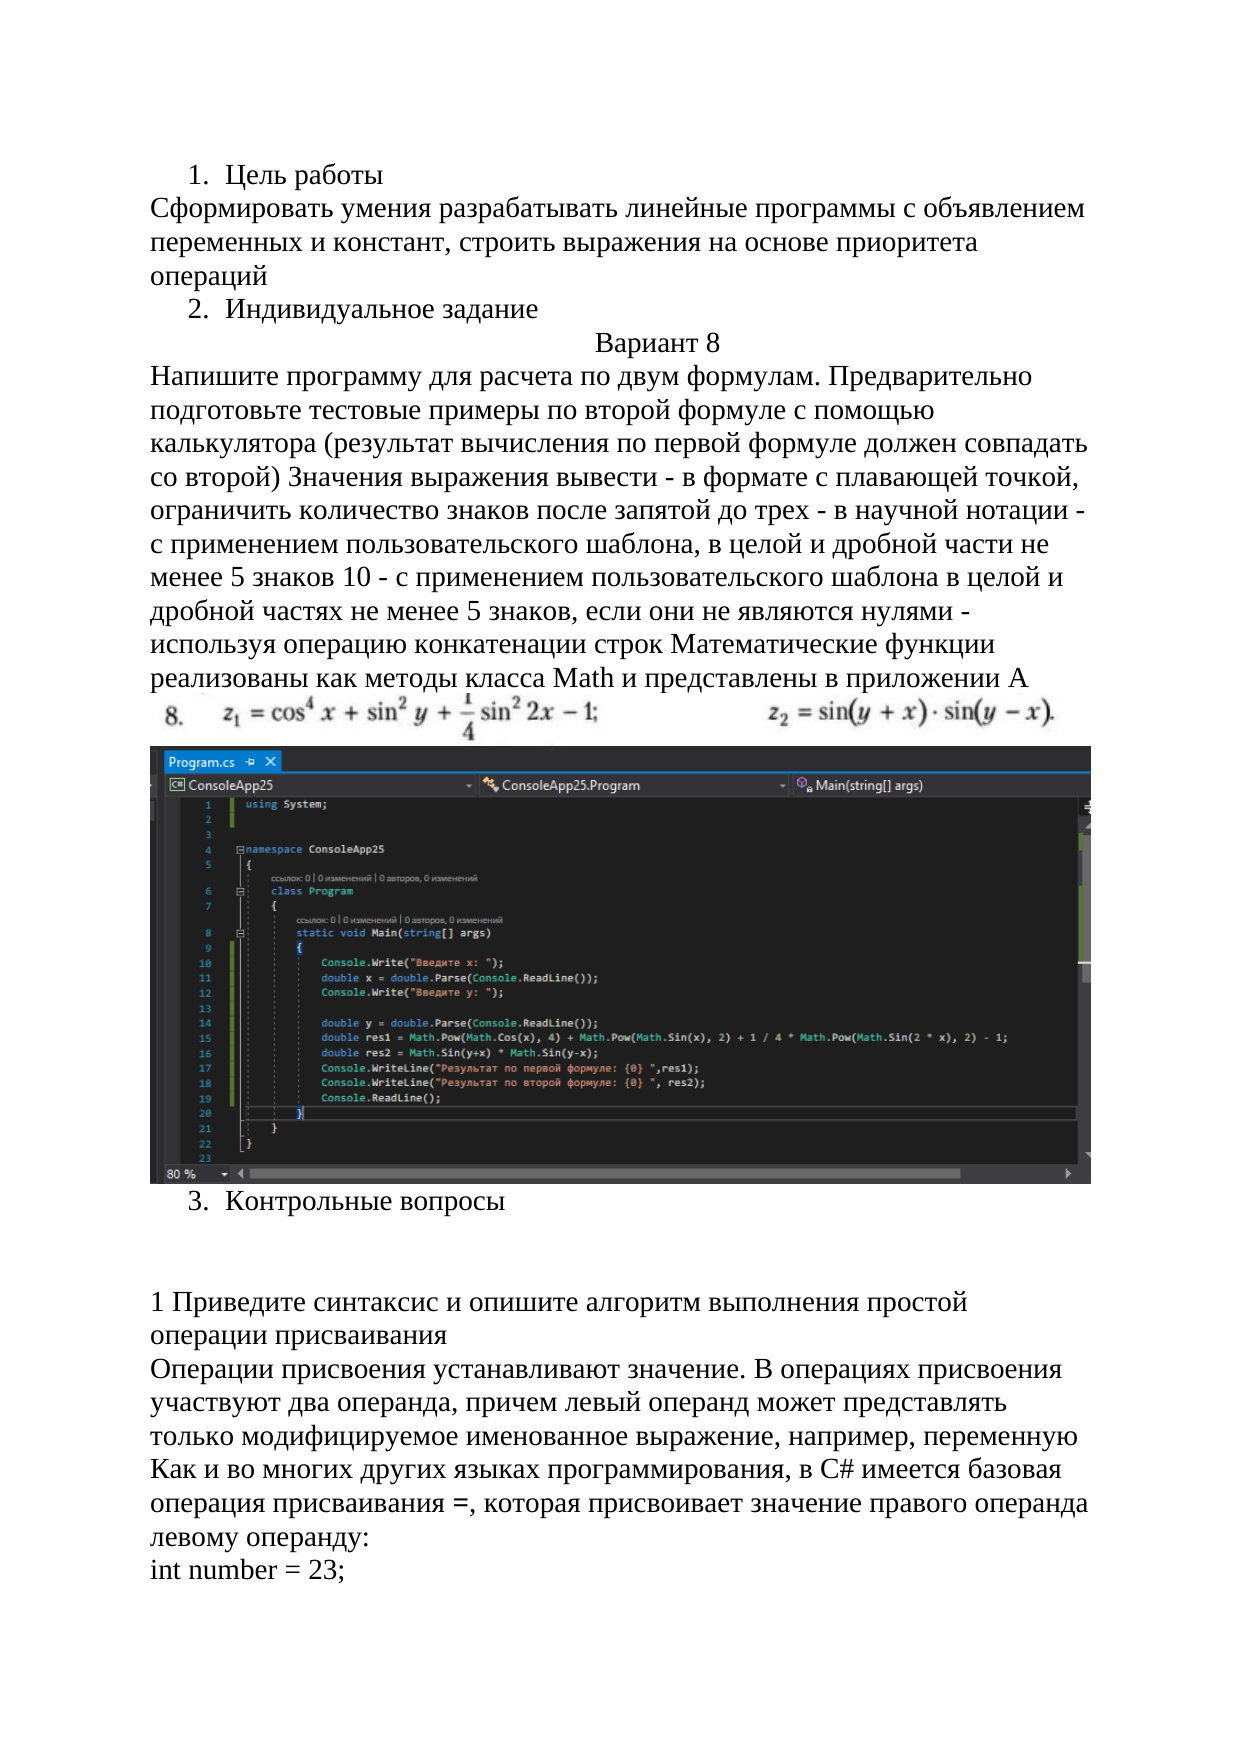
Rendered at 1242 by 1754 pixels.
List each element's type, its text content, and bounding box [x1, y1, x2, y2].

text Сформировать умения разрабатывать линейные программы с объявлением переменных и констант, строить выражения на основе приоритета операций [150, 191, 1090, 291]
list Цель работы [187, 157, 1090, 191]
picture [150, 693, 1091, 1184]
text Напишите программу для расчета по двум формулам. Предварительно подготовьте тестовые примеры по второй формуле с помощью калькулятора (результат вычисления по первой формуле должен совпадать со второй) Значения выражения вывести - в формате с плавающей точкой, ограничить количество знаков после запятой до трех - в научной нотации - с применением пользовательского шаблона, в целой и дробной части не менее 5 знаков 10 - с применением пользовательского шаблона в целой и дробной частях не менее 5 знаков, если они не являются нулями - используя операцию конкатенации строк Математические функции реализованы как методы класса Math и представлены в приложении А [150, 358, 1090, 694]
text int number = 23; [150, 1552, 1090, 1586]
text 1 Приведите синтаксис и опишите алгоритм выполнения простой операции присваивания [150, 1284, 1090, 1351]
list Контрольные вопросы [187, 1184, 1090, 1217]
text Операции присвоения устанавливают значение. В операциях присвоения участвуют два операнда, причем левый операнд может представлять только модифицируемое именованное выражение, например, переменную [150, 1351, 1090, 1452]
text Как и во многих других языках программирования, в C# имеется базовая операция присваивания =, которая присвоивает значение правого операнда левому операнду: [150, 1452, 1090, 1552]
list Индивидуальное задание [187, 291, 1090, 325]
text Вариант 8 [225, 325, 1090, 358]
